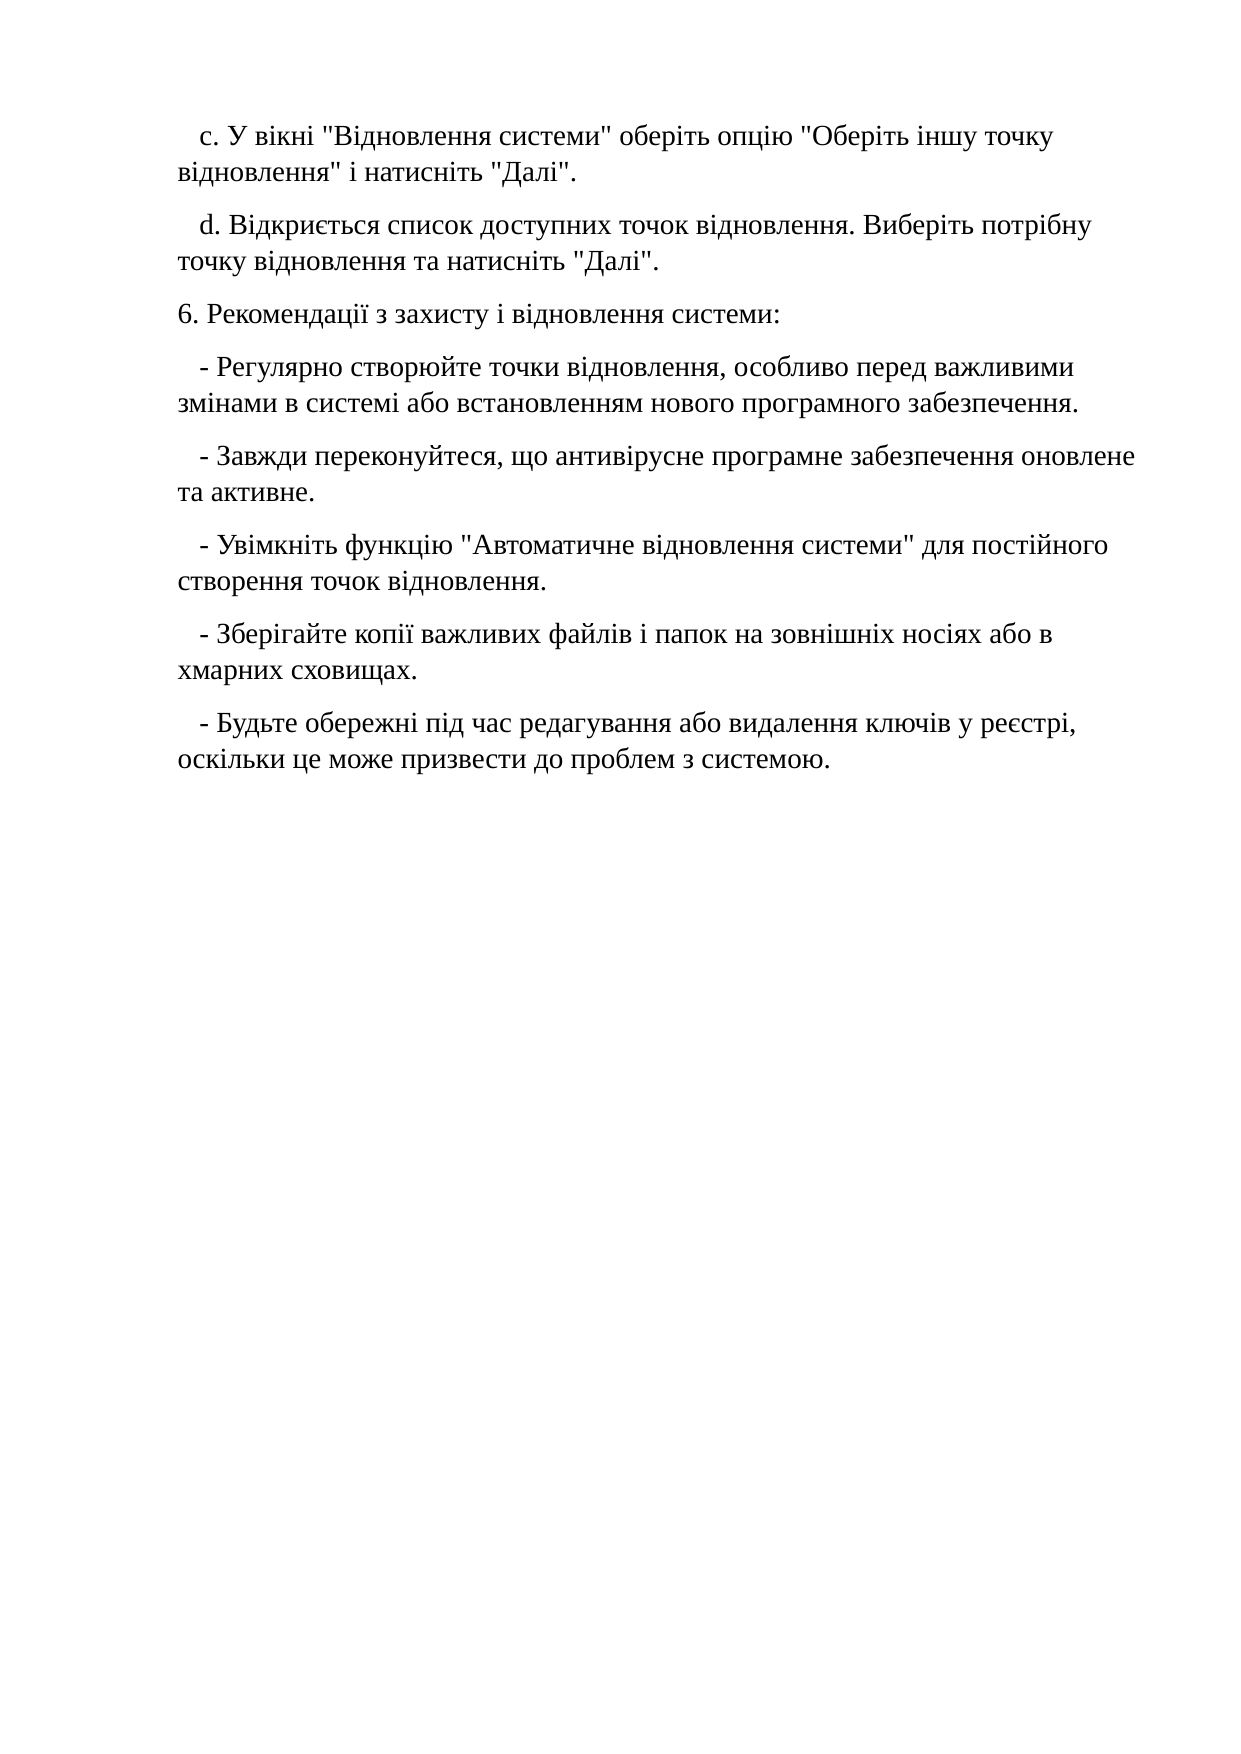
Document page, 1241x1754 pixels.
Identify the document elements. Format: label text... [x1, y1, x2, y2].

text - Увімкніть функцію "Автоматичне відновлення системи" для постійного створення точок відновлення. [177, 527, 1152, 596]
text c. У вікні "Відновлення системи" оберіть опцію "Оберіть іншу точку відновлення" і натисніть "Далі". [177, 118, 1152, 188]
text - Будьте обережні під час редагування або видалення ключів у реєстрі, оскільки це може призвести до проблем з системою. [177, 705, 1152, 774]
text - Завжди переконуйтеся, що антивірусне програмне забезпечення оновлене та активне. [177, 438, 1152, 507]
text - Зберігайте копії важливих файлів і папок на зовнішніх носіях або в хмарних сховищах. [177, 616, 1152, 685]
text d. Відкриється список доступних точок відновлення. Виберіть потрібну точку відновлення та натисніть "Далі". [177, 207, 1152, 277]
text - Регулярно створюйте точки відновлення, особливо перед важливими змінами в системі або встановленням нового програмного забезпечення. [177, 349, 1152, 418]
text 6. Рекомендації з захисту і відновлення системи: [177, 296, 1152, 329]
